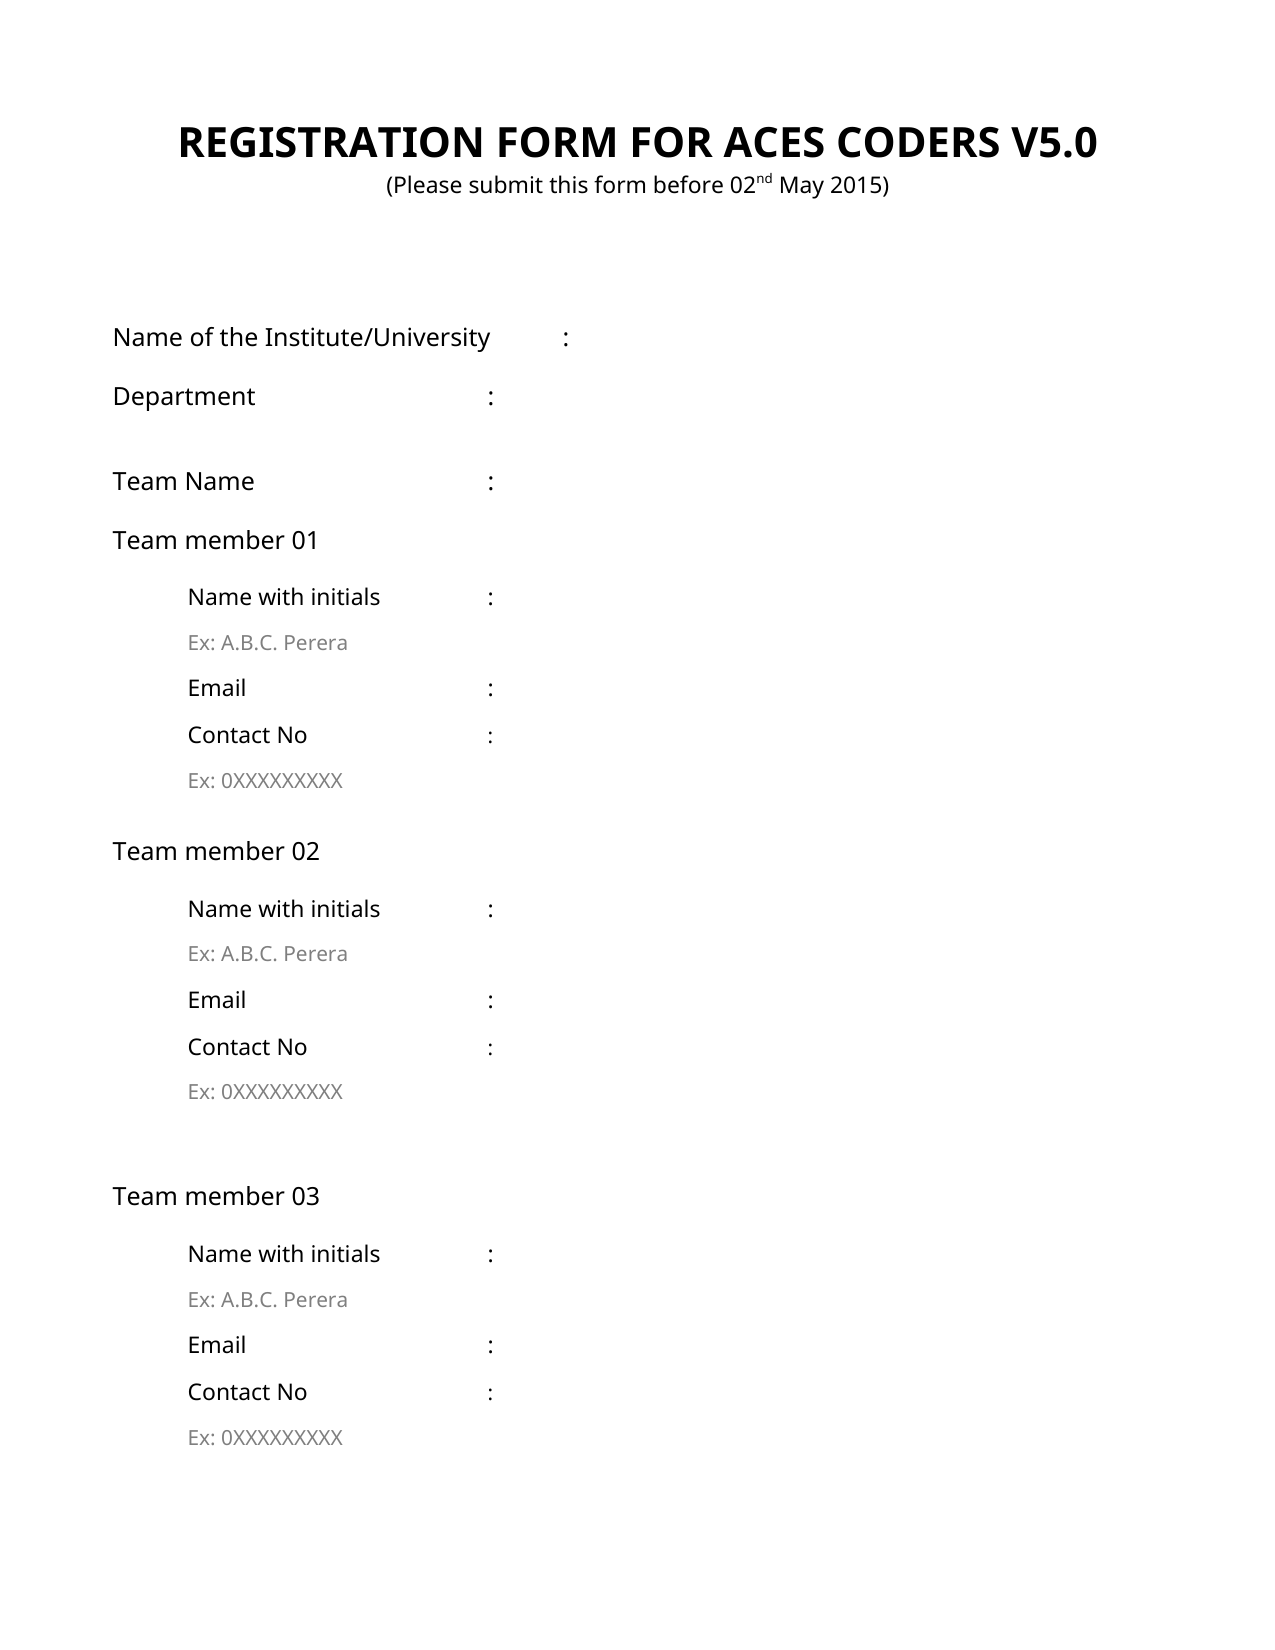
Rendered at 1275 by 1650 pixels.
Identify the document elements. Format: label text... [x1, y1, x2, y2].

text Email : [112, 672, 1162, 703]
text (Please submit this form before 02nd May 2015) [112, 169, 1162, 201]
text Email : [112, 984, 1162, 1015]
text Ex: A.B.C. Perera [112, 939, 1162, 968]
text Name with initials : [112, 893, 1162, 924]
text Department : [112, 379, 1162, 413]
text Contact No : [112, 719, 1162, 750]
text Team Name : [112, 463, 1162, 497]
text Name with initials : [112, 1238, 1162, 1269]
text Contact No : [112, 1031, 1162, 1062]
text Ex: 0XXXXXXXXX [112, 1077, 1162, 1106]
text Contact No : [112, 1376, 1162, 1407]
text Registration Form For aces coders v5.0 [112, 112, 1162, 169]
text Ex: 0XXXXXXXXX [112, 1423, 1162, 1451]
text Team member 02 [112, 834, 1162, 868]
text Ex: 0XXXXXXXXX [112, 766, 1162, 794]
text Ex: A.B.C. Perera [112, 1285, 1162, 1313]
text Name with initials : [112, 581, 1162, 613]
text Name of the Institute/University : [112, 319, 1162, 354]
text Email : [112, 1329, 1162, 1360]
text Team member 01 [112, 522, 1162, 556]
text Team member 03 [112, 1179, 1162, 1213]
text Ex: A.B.C. Perera [112, 628, 1162, 657]
